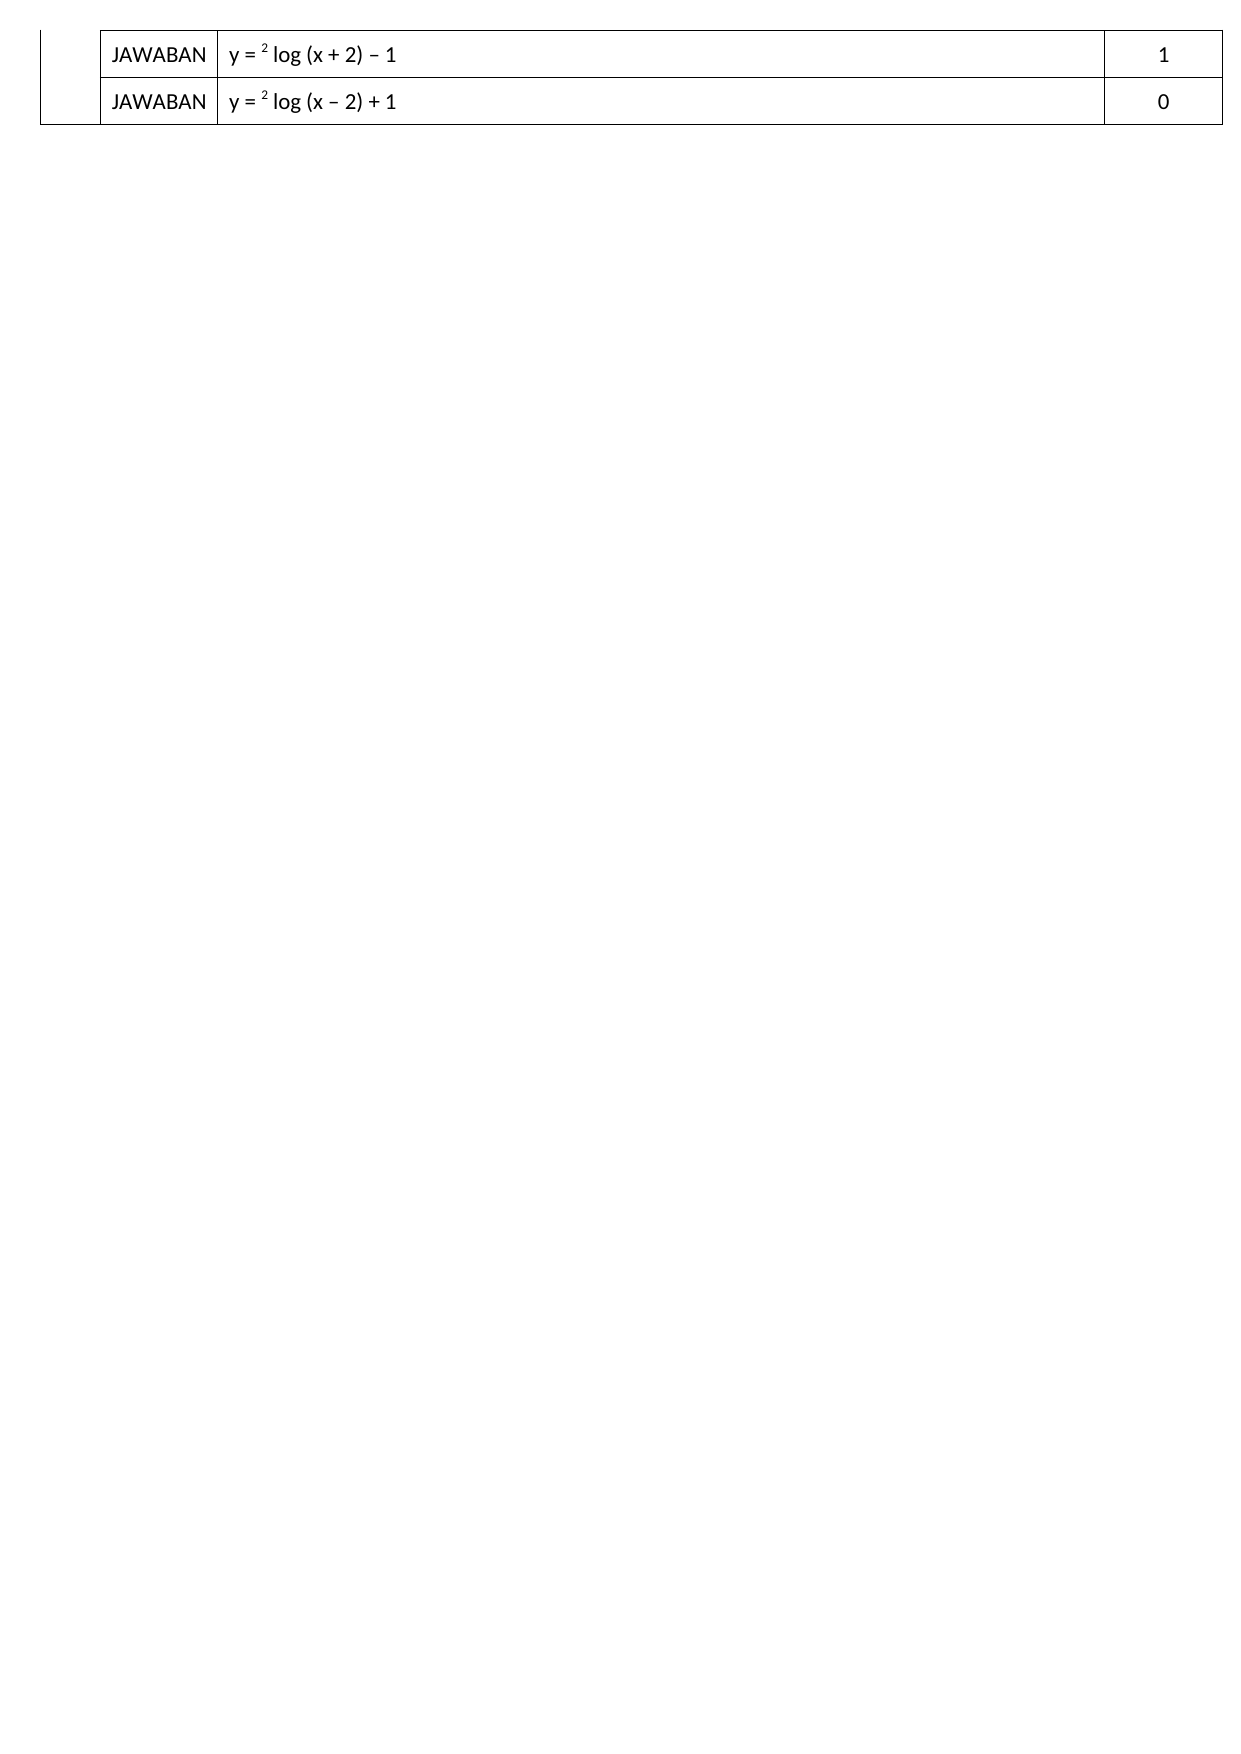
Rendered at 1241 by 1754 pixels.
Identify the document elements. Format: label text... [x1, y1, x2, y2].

table_cell [41, 77, 100, 124]
table_cell y = 2 log (x – 2) + 1 [218, 78, 1104, 124]
table_cell 1 [1105, 31, 1222, 77]
table_cell y = 2 log (x + 2) – 1 [218, 31, 1104, 77]
table_cell [41, 30, 100, 77]
table_cell JAWABAN [101, 78, 217, 124]
table_cell 0 [1105, 78, 1222, 124]
table_cell JAWABAN [101, 31, 217, 77]
